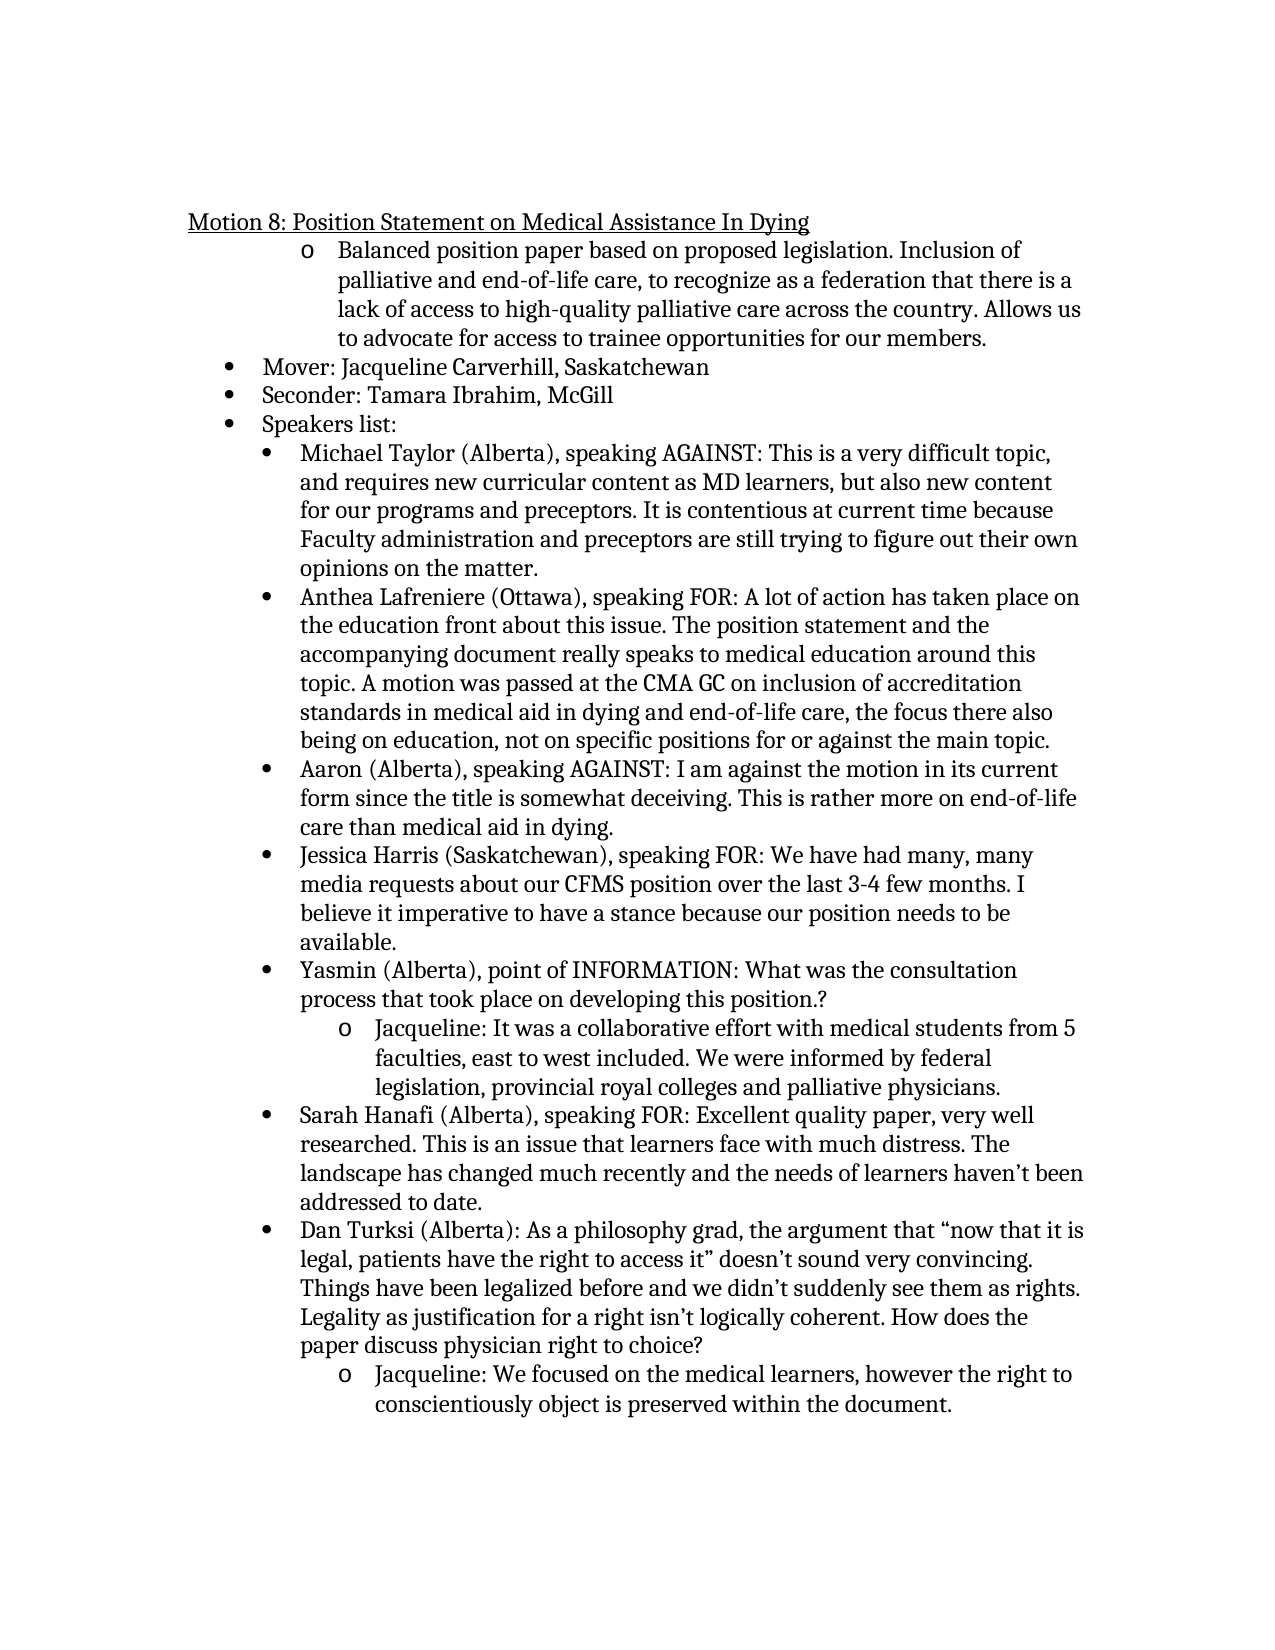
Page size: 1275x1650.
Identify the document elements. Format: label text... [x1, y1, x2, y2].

list Speakers list: [225, 410, 1087, 439]
text Motion 8: Position Statement on Medical Assistance In Dying [187, 207, 1087, 236]
list Seconder: Tamara Ibrahim, McGill [225, 381, 1087, 410]
list Jacqueline: We focused on the medical learners, however the right to conscientiously object is preserved within the document. [337, 1360, 1087, 1419]
list Jacqueline: It was a collaborative effort with medical students from 5 faculties, east to west included. We were informed by federal legislation, provincial royal colleges and palliative physicians. [337, 1014, 1087, 1101]
list Sarah Hanafi (Alberta), speaking FOR: Excellent quality paper, very well researched. This is an issue that learners face with much distress. The landscape has changed much recently and the needs of learners haven’t been addressed to date. [262, 1101, 1087, 1216]
list Michael Taylor (Alberta), speaking AGAINST: This is a very difficult topic, and requires new curricular content as MD learners, but also new content for our programs and preceptors. It is contentious at current time because Faculty administration and preceptors are still trying to figure out their own opinions on the matter. [262, 439, 1087, 582]
list Aaron (Alberta), speaking AGAINST: I am against the motion in its current form since the title is somewhat deceiving. This is rather more on end-of-life care than medical aid in dying. [262, 755, 1087, 841]
list Yasmin (Alberta), point of INFORMATION: What was the consultation process that took place on developing this position.? [262, 956, 1087, 1014]
list Anthea Lafreniere (Ottawa), speaking FOR: A lot of action has taken place on the education front about this issue. The position statement and the accompanying document really speaks to medical education around this topic. A motion was passed at the CMA GC on inclusion of accreditation standards in medical aid in dying and end-of-life care, the focus there also being on education, not on specific positions for or against the main topic. [262, 582, 1087, 755]
list Mover: Jacqueline Carverhill, Saskatchewan [225, 352, 1087, 381]
list Balanced position paper based on proposed legislation. Inclusion of palliative and end-of-life care, to recognize as a federation that there is a lack of access to high-quality palliative care across the country. Allows us to advocate for access to trainee opportunities for our members. [300, 236, 1087, 352]
list Jessica Harris (Saskatchewan), speaking FOR: We have had many, many media requests about our CFMS position over the last 3-4 few months. I believe it imperative to have a stance because our position needs to be available. [262, 841, 1087, 956]
list Dan Turksi (Alberta): As a philosophy grad, the argument that “now that it is legal, patients have the right to access it” doesn’t sound very convincing. Things have been legalized before and we didn’t suddenly see them as rights. Legality as justification for a right isn’t logically coherent. How does the paper discuss physician right to choice? [262, 1216, 1087, 1360]
